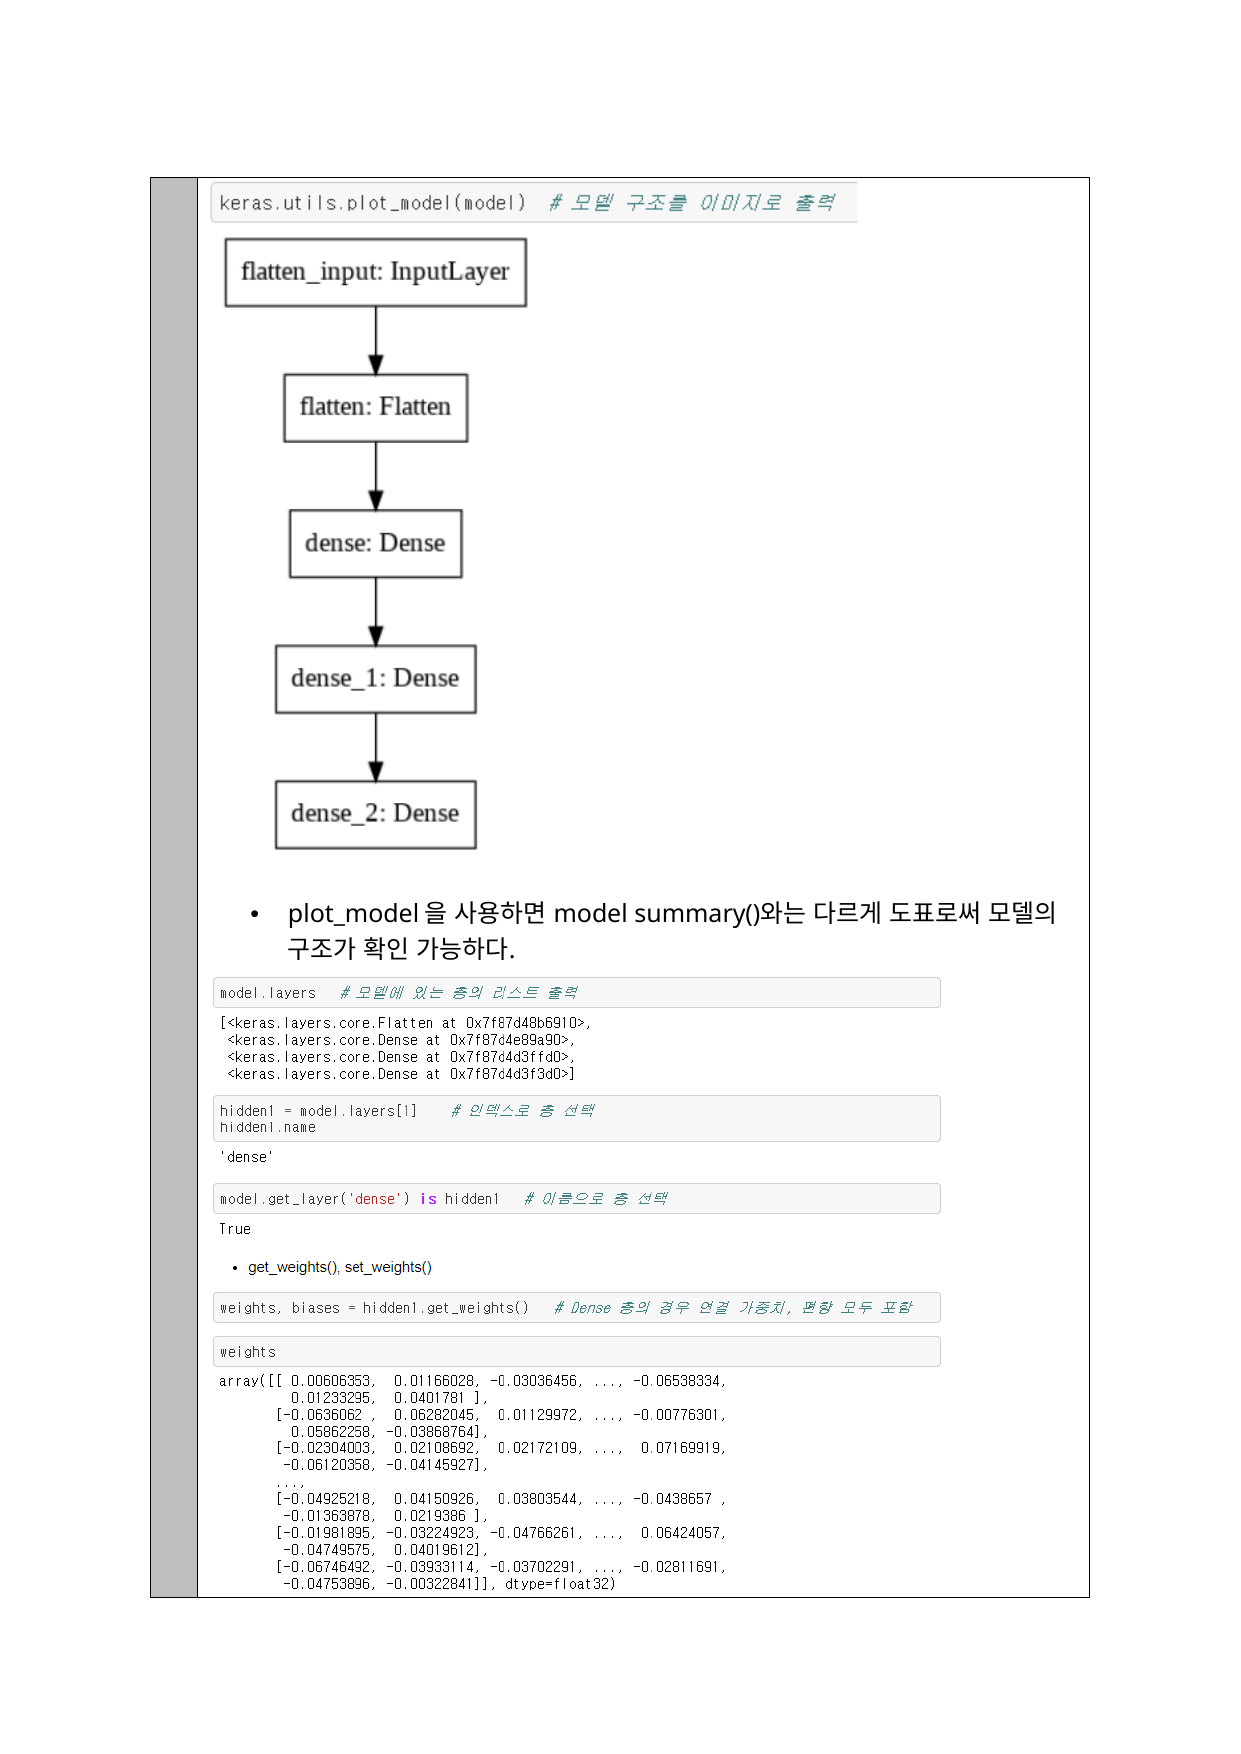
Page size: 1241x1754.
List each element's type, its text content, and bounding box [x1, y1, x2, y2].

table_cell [198, 178, 1089, 1597]
picture [208, 178, 858, 859]
picture [208, 965, 947, 1597]
table_cell 과제할당 [151, 178, 197, 1597]
